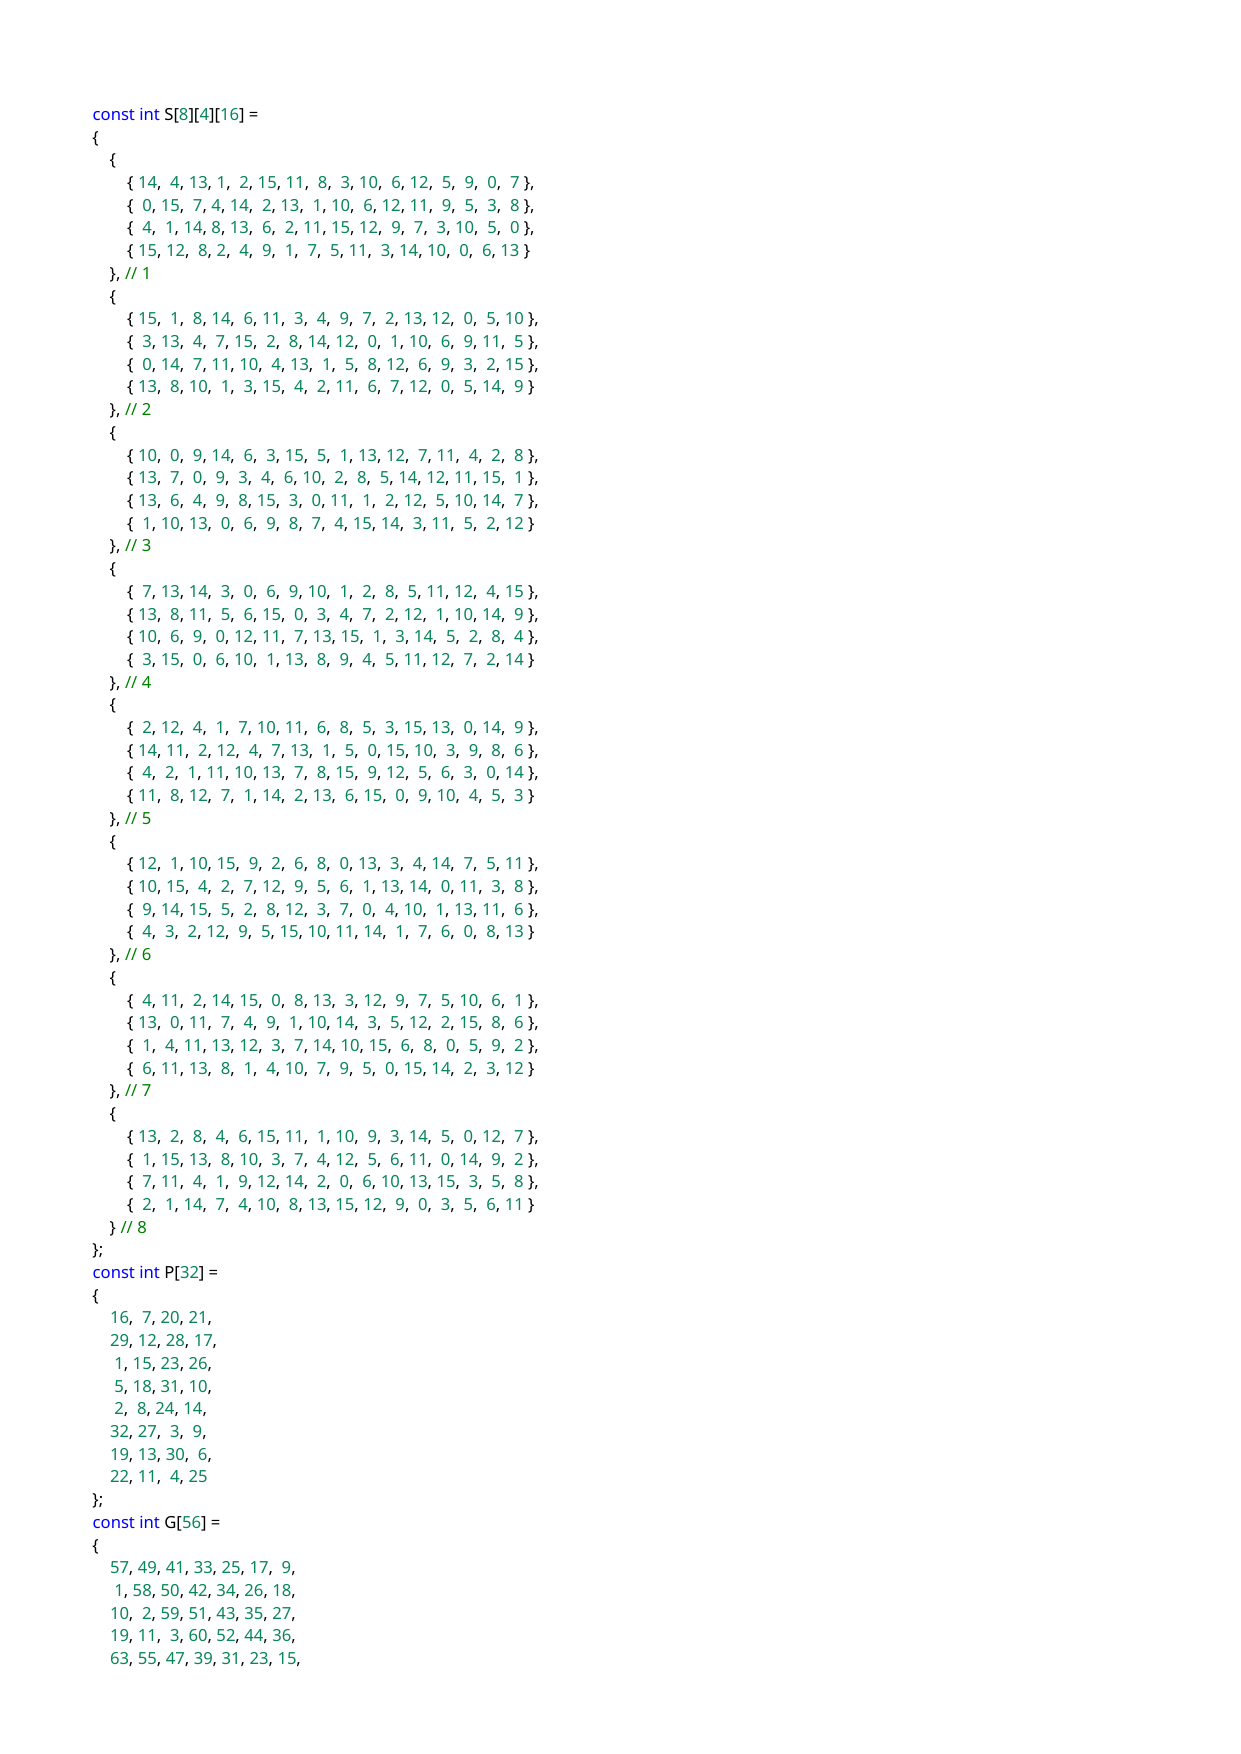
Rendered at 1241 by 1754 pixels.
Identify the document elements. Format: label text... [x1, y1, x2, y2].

text { 12, 1, 10, 15, 9, 2, 6, 8, 0, 13, 3, 4, 14, 7, 5, 11 }, [75, 852, 1165, 875]
text }, // 2 [75, 398, 1165, 421]
text { 4, 2, 1, 11, 10, 13, 7, 8, 15, 9, 12, 5, 6, 3, 0, 14 }, [75, 761, 1165, 784]
text { [75, 284, 1165, 307]
text { 0, 14, 7, 11, 10, 4, 13, 1, 5, 8, 12, 6, 9, 3, 2, 15 }, [75, 352, 1165, 375]
text { 14, 11, 2, 12, 4, 7, 13, 1, 5, 0, 15, 10, 3, 9, 8, 6 }, [75, 738, 1165, 761]
text { 6, 11, 13, 8, 1, 4, 10, 7, 9, 5, 0, 15, 14, 2, 3, 12 } [75, 1056, 1165, 1079]
text { 4, 1, 14, 8, 13, 6, 2, 11, 15, 12, 9, 7, 3, 10, 5, 0 }, [75, 216, 1165, 239]
text { 2, 1, 14, 7, 4, 10, 8, 13, 15, 12, 9, 0, 3, 5, 6, 11 } [75, 1193, 1165, 1215]
text { 3, 13, 4, 7, 15, 2, 8, 14, 12, 0, 1, 10, 6, 9, 11, 5 }, [75, 330, 1165, 352]
text 32, 27, 3, 9, [75, 1420, 1165, 1442]
text 16, 7, 20, 21, [75, 1306, 1165, 1329]
text { [75, 125, 1165, 148]
text { 7, 11, 4, 1, 9, 12, 14, 2, 0, 6, 10, 13, 15, 3, 5, 8 }, [75, 1170, 1165, 1193]
text { 2, 12, 4, 1, 7, 10, 11, 6, 8, 5, 3, 15, 13, 0, 14, 9 }, [75, 716, 1165, 738]
text }, // 3 [75, 534, 1165, 557]
text 29, 12, 28, 17, [75, 1329, 1165, 1352]
text { 3, 15, 0, 6, 10, 1, 13, 8, 9, 4, 5, 11, 12, 7, 2, 14 } [75, 648, 1165, 670]
text { 13, 8, 11, 5, 6, 15, 0, 3, 4, 7, 2, 12, 1, 10, 14, 9 }, [75, 602, 1165, 625]
text 1, 15, 23, 26, [75, 1352, 1165, 1374]
text 57, 49, 41, 33, 25, 17, 9, [75, 1556, 1165, 1579]
text { 10, 15, 4, 2, 7, 12, 9, 5, 6, 1, 13, 14, 0, 11, 3, 8 }, [75, 875, 1165, 897]
text { 9, 14, 15, 5, 2, 8, 12, 3, 7, 0, 4, 10, 1, 13, 11, 6 }, [75, 897, 1165, 920]
text { [75, 693, 1165, 716]
text { [75, 829, 1165, 852]
text 2, 8, 24, 14, [75, 1397, 1165, 1420]
text { 11, 8, 12, 7, 1, 14, 2, 13, 6, 15, 0, 9, 10, 4, 5, 3 } [75, 784, 1165, 807]
text { 0, 15, 7, 4, 14, 2, 13, 1, 10, 6, 12, 11, 9, 5, 3, 8 }, [75, 193, 1165, 216]
text 1, 58, 50, 42, 34, 26, 18, [75, 1579, 1165, 1601]
text { 15, 1, 8, 14, 6, 11, 3, 4, 9, 7, 2, 13, 12, 0, 5, 10 }, [75, 307, 1165, 330]
text 22, 11, 4, 25 [75, 1465, 1165, 1488]
text { [75, 148, 1165, 171]
text { [75, 1102, 1165, 1124]
text { 1, 10, 13, 0, 6, 9, 8, 7, 4, 15, 14, 3, 11, 5, 2, 12 } [75, 511, 1165, 534]
text 63, 55, 47, 39, 31, 23, 15, [75, 1647, 1165, 1669]
text { 1, 15, 13, 8, 10, 3, 7, 4, 12, 5, 6, 11, 0, 14, 9, 2 }, [75, 1147, 1165, 1170]
text { 10, 0, 9, 14, 6, 3, 15, 5, 1, 13, 12, 7, 11, 4, 2, 8 }, [75, 443, 1165, 466]
text { 1, 4, 11, 13, 12, 3, 7, 14, 10, 15, 6, 8, 0, 5, 9, 2 }, [75, 1034, 1165, 1056]
text { [75, 1533, 1165, 1556]
text 10, 2, 59, 51, 43, 35, 27, [75, 1601, 1165, 1624]
text }; [75, 1238, 1165, 1261]
text }; [75, 1488, 1165, 1511]
text { [75, 421, 1165, 443]
text { 13, 0, 11, 7, 4, 9, 1, 10, 14, 3, 5, 12, 2, 15, 8, 6 }, [75, 1011, 1165, 1034]
text }, // 5 [75, 807, 1165, 829]
text { 14, 4, 13, 1, 2, 15, 11, 8, 3, 10, 6, 12, 5, 9, 0, 7 }, [75, 171, 1165, 193]
text 5, 18, 31, 10, [75, 1374, 1165, 1397]
text { [75, 1283, 1165, 1306]
text const int S[8][4][16] = [75, 103, 1165, 125]
text 19, 13, 30, 6, [75, 1442, 1165, 1465]
text const int G[56] = [75, 1511, 1165, 1533]
text }, // 1 [75, 262, 1165, 284]
text { [75, 966, 1165, 988]
text { 4, 3, 2, 12, 9, 5, 15, 10, 11, 14, 1, 7, 6, 0, 8, 13 } [75, 920, 1165, 943]
text }, // 4 [75, 670, 1165, 693]
text { 13, 2, 8, 4, 6, 15, 11, 1, 10, 9, 3, 14, 5, 0, 12, 7 }, [75, 1124, 1165, 1147]
text { [75, 557, 1165, 579]
text }, // 6 [75, 943, 1165, 966]
text { 15, 12, 8, 2, 4, 9, 1, 7, 5, 11, 3, 14, 10, 0, 6, 13 } [75, 239, 1165, 262]
text } // 8 [75, 1215, 1165, 1238]
text { 13, 7, 0, 9, 3, 4, 6, 10, 2, 8, 5, 14, 12, 11, 15, 1 }, [75, 466, 1165, 489]
text const int P[32] = [75, 1261, 1165, 1283]
text { 13, 8, 10, 1, 3, 15, 4, 2, 11, 6, 7, 12, 0, 5, 14, 9 } [75, 375, 1165, 398]
text 19, 11, 3, 60, 52, 44, 36, [75, 1624, 1165, 1647]
text { 7, 13, 14, 3, 0, 6, 9, 10, 1, 2, 8, 5, 11, 12, 4, 15 }, [75, 579, 1165, 602]
text }, // 7 [75, 1079, 1165, 1102]
text { 10, 6, 9, 0, 12, 11, 7, 13, 15, 1, 3, 14, 5, 2, 8, 4 }, [75, 625, 1165, 648]
text { 4, 11, 2, 14, 15, 0, 8, 13, 3, 12, 9, 7, 5, 10, 6, 1 }, [75, 988, 1165, 1011]
text { 13, 6, 4, 9, 8, 15, 3, 0, 11, 1, 2, 12, 5, 10, 14, 7 }, [75, 489, 1165, 511]
